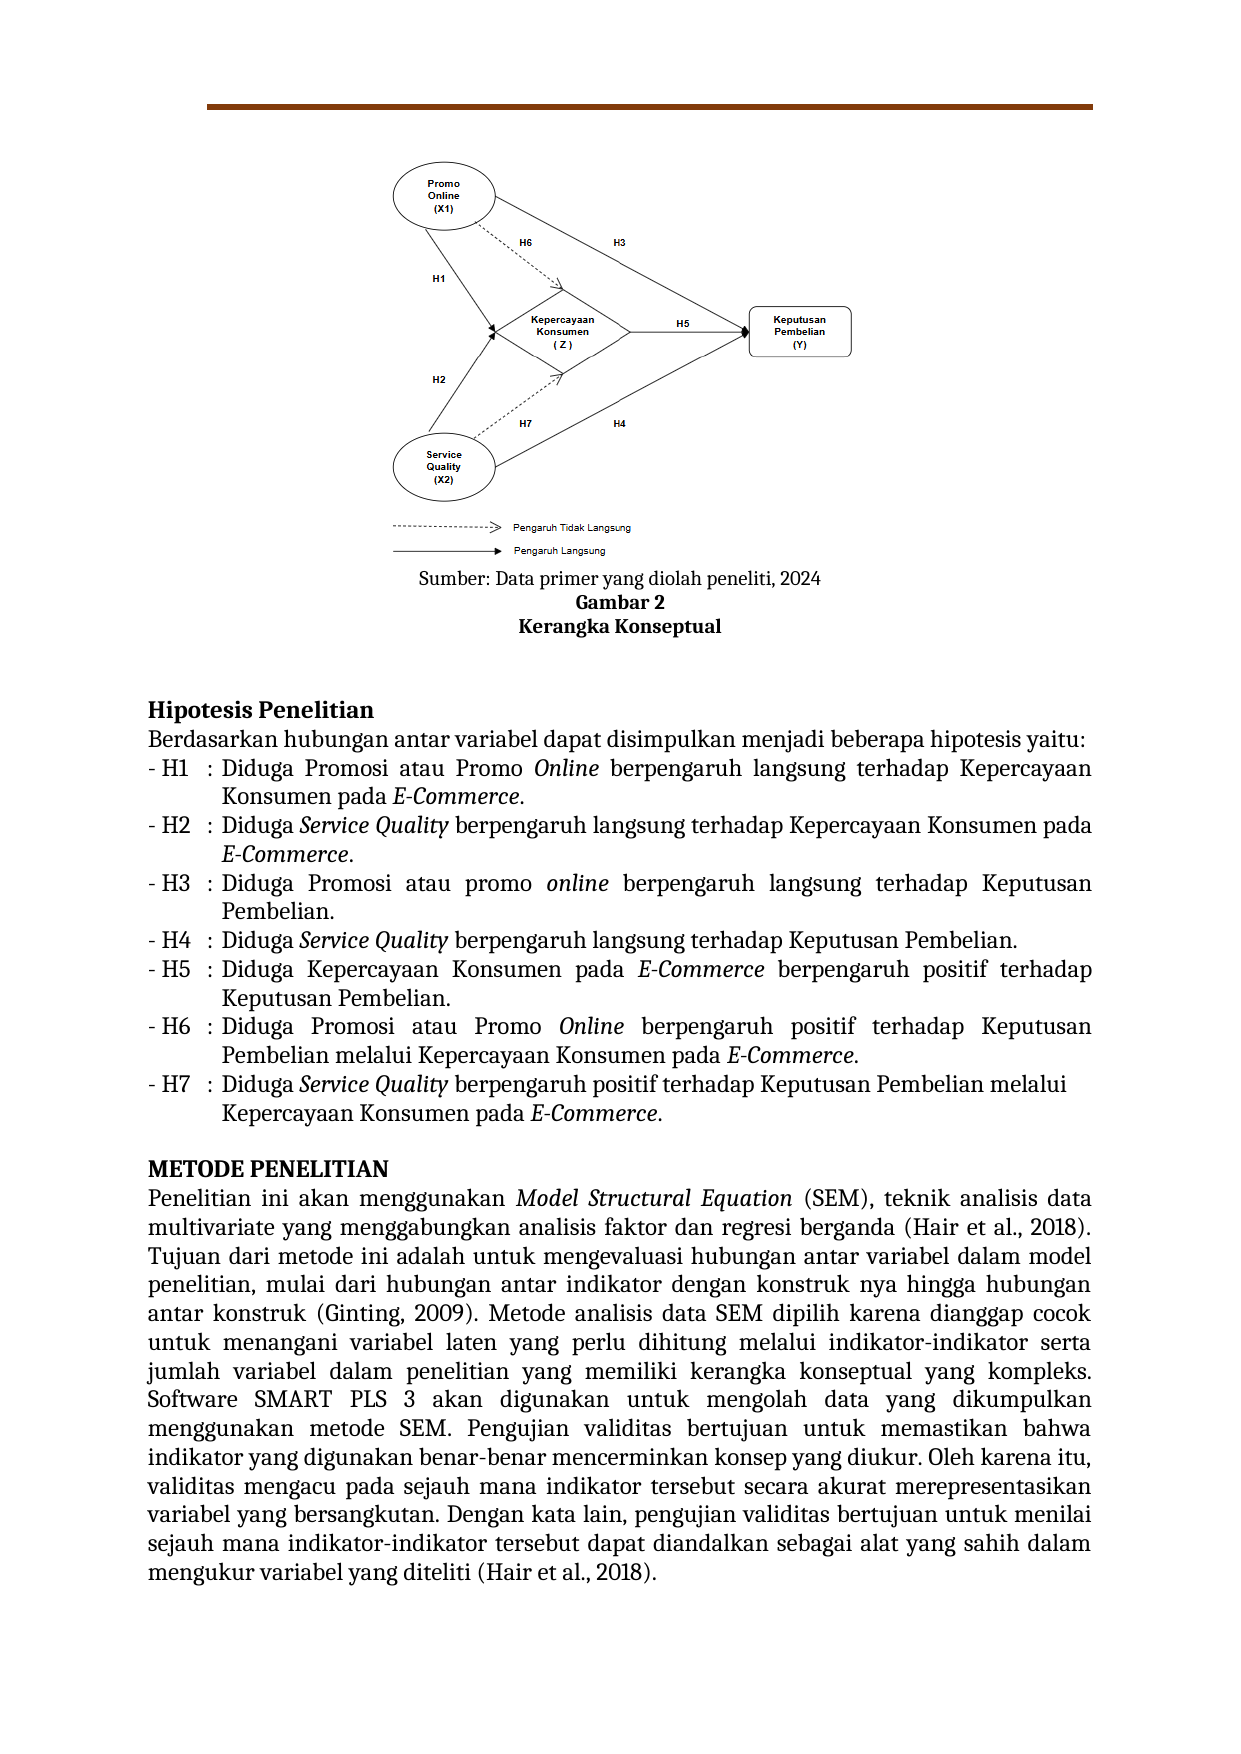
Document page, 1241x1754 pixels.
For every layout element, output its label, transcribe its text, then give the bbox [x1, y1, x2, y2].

text - H1 : Diduga Promosi atau Promo Online berpengaruh langsung terhadap Kepercayaan Konsumen pada E-Commerce. [148, 753, 1093, 811]
text - H3 : Diduga Promosi atau promo online berpengaruh langsung terhadap Keputusan Pembelian. [148, 868, 1093, 926]
text - H6 : Diduga Promosi atau Promo Online berpengaruh positif terhadap Keputusan Pembelian melalui Kepercayaan Konsumen pada E-Commerce. [148, 1012, 1093, 1070]
text Kerangka Konseptual [148, 614, 1093, 638]
text Penelitian ini akan menggunakan Model Structural Equation (SEM), teknik analisis data multivariate yang menggabungkan analisis faktor dan regresi berganda (Hair et al., 2018). Tujuan dari metode ini adalah untuk mengevaluasi hubungan antar variabel dalam model penelitian, mulai dari hubungan antar indikator dengan konstruk nya hingga hubungan antar konstruk (Ginting, 2009). Metode analisis data SEM dipilih karena dianggap cocok untuk menangani variabel laten yang perlu dihitung melalui indikator-indikator serta jumlah variabel dalam penelitian yang memiliki kerangka konseptual yang kompleks. Software SMART PLS 3 akan digunakan untuk mengolah data yang dikumpulkan menggunakan metode SEM. Pengujian validitas bertujuan untuk memastikan bahwa indikator yang digunakan benar-benar mencerminkan konsep yang diukur. Oleh karena itu, validitas mengacu pada sejauh mana indikator tersebut secara akurat merepresentasikan variabel yang bersangkutan. Dengan kata lain, pengujian validitas bertujuan untuk menilai sejauh mana indikator-indikator tersebut dapat diandalkan sebagai alat yang sahih dalam mengukur variabel yang diteliti (Hair et al., 2018). [148, 1184, 1093, 1587]
text METODE PENELITIAN [148, 1155, 1093, 1184]
text - H5 : Diduga Kepercayaan Konsumen pada E-Commerce berpengaruh positif terhadap Keputusan Pembelian. [148, 955, 1093, 1012]
text - H4 : Diduga Service Quality berpengaruh langsung terhadap Keputusan Pembelian. [148, 926, 1093, 955]
text Gambar 2 [148, 591, 1093, 614]
picture [378, 147, 862, 567]
text Hipotesis Penelitian [148, 696, 1093, 725]
text Berdasarkan hubungan antar variabel dapat disimpulkan menjadi beberapa hipotesis yaitu: [148, 725, 1093, 753]
text - H2 : Diduga Service Quality berpengaruh langsung terhadap Kepercayaan Konsumen pada E-Commerce. [148, 811, 1093, 868]
text Sumber: Data primer yang diolah peneliti, 2024 [148, 567, 1093, 591]
text - H7 : Diduga Service Quality berpengaruh positif terhadap Keputusan Pembelian melalui Kepercayaan Konsumen pada E-Commerce. [148, 1070, 1093, 1127]
